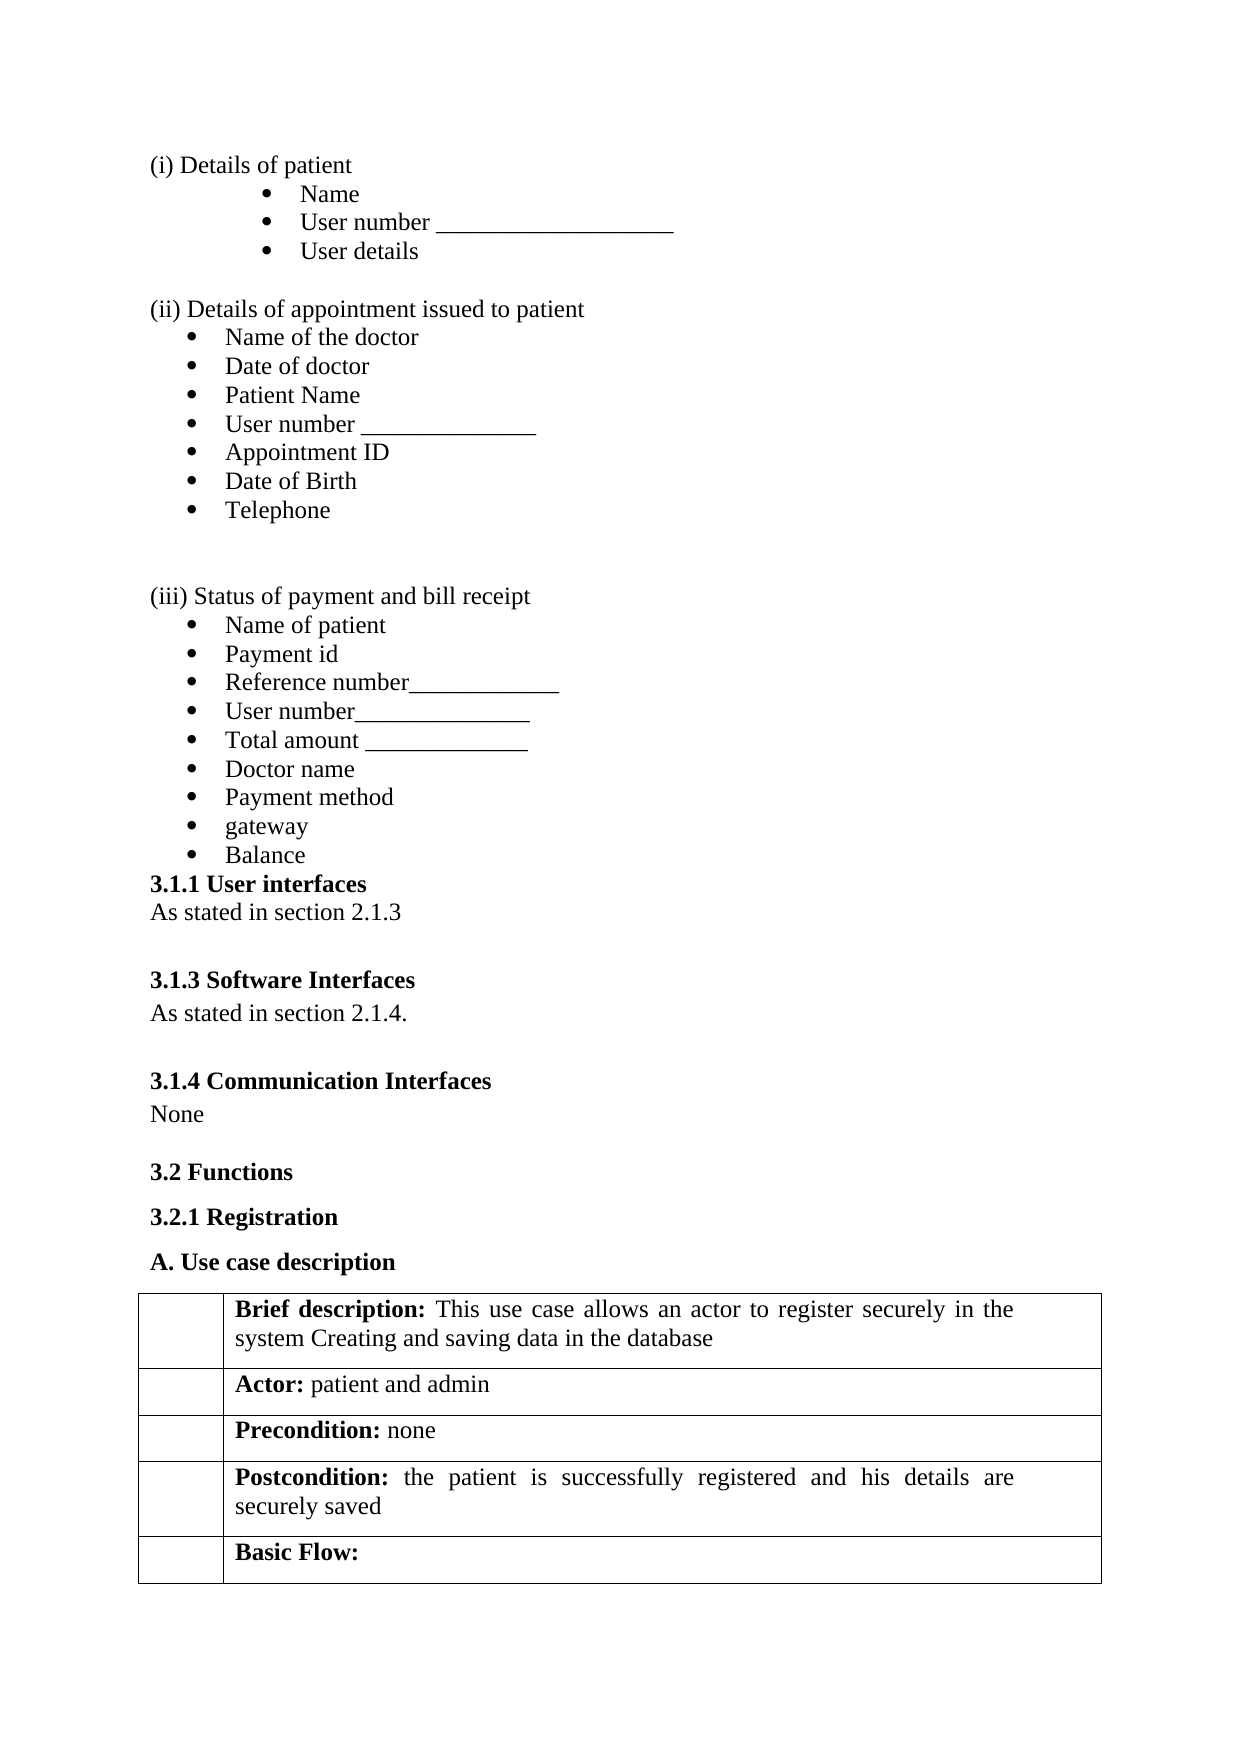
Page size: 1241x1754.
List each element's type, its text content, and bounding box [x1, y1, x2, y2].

list Doctor name [187, 754, 1090, 782]
text 3.1.4 Communication Interfaces [150, 1066, 1090, 1095]
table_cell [224, 1537, 1101, 1583]
text As stated in section 2.1.4. [150, 998, 1090, 1027]
list Patient Name [187, 380, 1090, 409]
list User number ______________ [187, 409, 1090, 437]
list Payment id [187, 639, 1090, 667]
text 3.2.1 Registration [150, 1202, 1015, 1231]
list Balance [187, 840, 1090, 869]
table_header [139, 1294, 223, 1368]
text (i) Details of patient [150, 150, 1090, 179]
table_cell [139, 1537, 223, 1583]
text (iii) Status of payment and bill receipt [150, 581, 1090, 610]
list gateway [187, 811, 1090, 840]
list Total amount _____________ [187, 725, 1090, 754]
list Name of the doctor [187, 322, 1090, 351]
text 3.1.3 Software Interfaces [150, 965, 1090, 994]
list Telephone [187, 495, 1090, 524]
list Reference number____________ [187, 667, 1090, 696]
table_cell [139, 1369, 223, 1414]
text None [150, 1099, 1090, 1128]
list User number ___________________ [262, 207, 1090, 236]
list User details [262, 236, 1090, 265]
list User number______________ [187, 696, 1090, 725]
list Name [262, 179, 1090, 207]
text 3.2 Functions [150, 1157, 1015, 1185]
text A. Use case description [150, 1247, 1015, 1276]
list Name of patient [187, 610, 1090, 639]
table_cell [139, 1462, 223, 1536]
table_cell Precondition: none [224, 1416, 1101, 1461]
list Date of doctor [187, 351, 1090, 380]
text As stated in section 2.1.3 [150, 897, 1090, 926]
table_cell Postcondition: the patient is successfully registered and his details are securely saved [224, 1462, 1101, 1536]
table_header Brief description: This use case allows an actor to register securely in the system Creating and saving data in the database [224, 1294, 1101, 1368]
table_cell [139, 1416, 223, 1461]
table_cell Actor: patient and admin [224, 1369, 1101, 1414]
list Date of Birth [187, 466, 1090, 495]
text (ii) Details of appointment issued to patient [150, 294, 1090, 322]
list Appointment ID [187, 437, 1090, 466]
text 3.1.1 User interfaces [150, 869, 1090, 897]
list Payment method [187, 782, 1090, 811]
